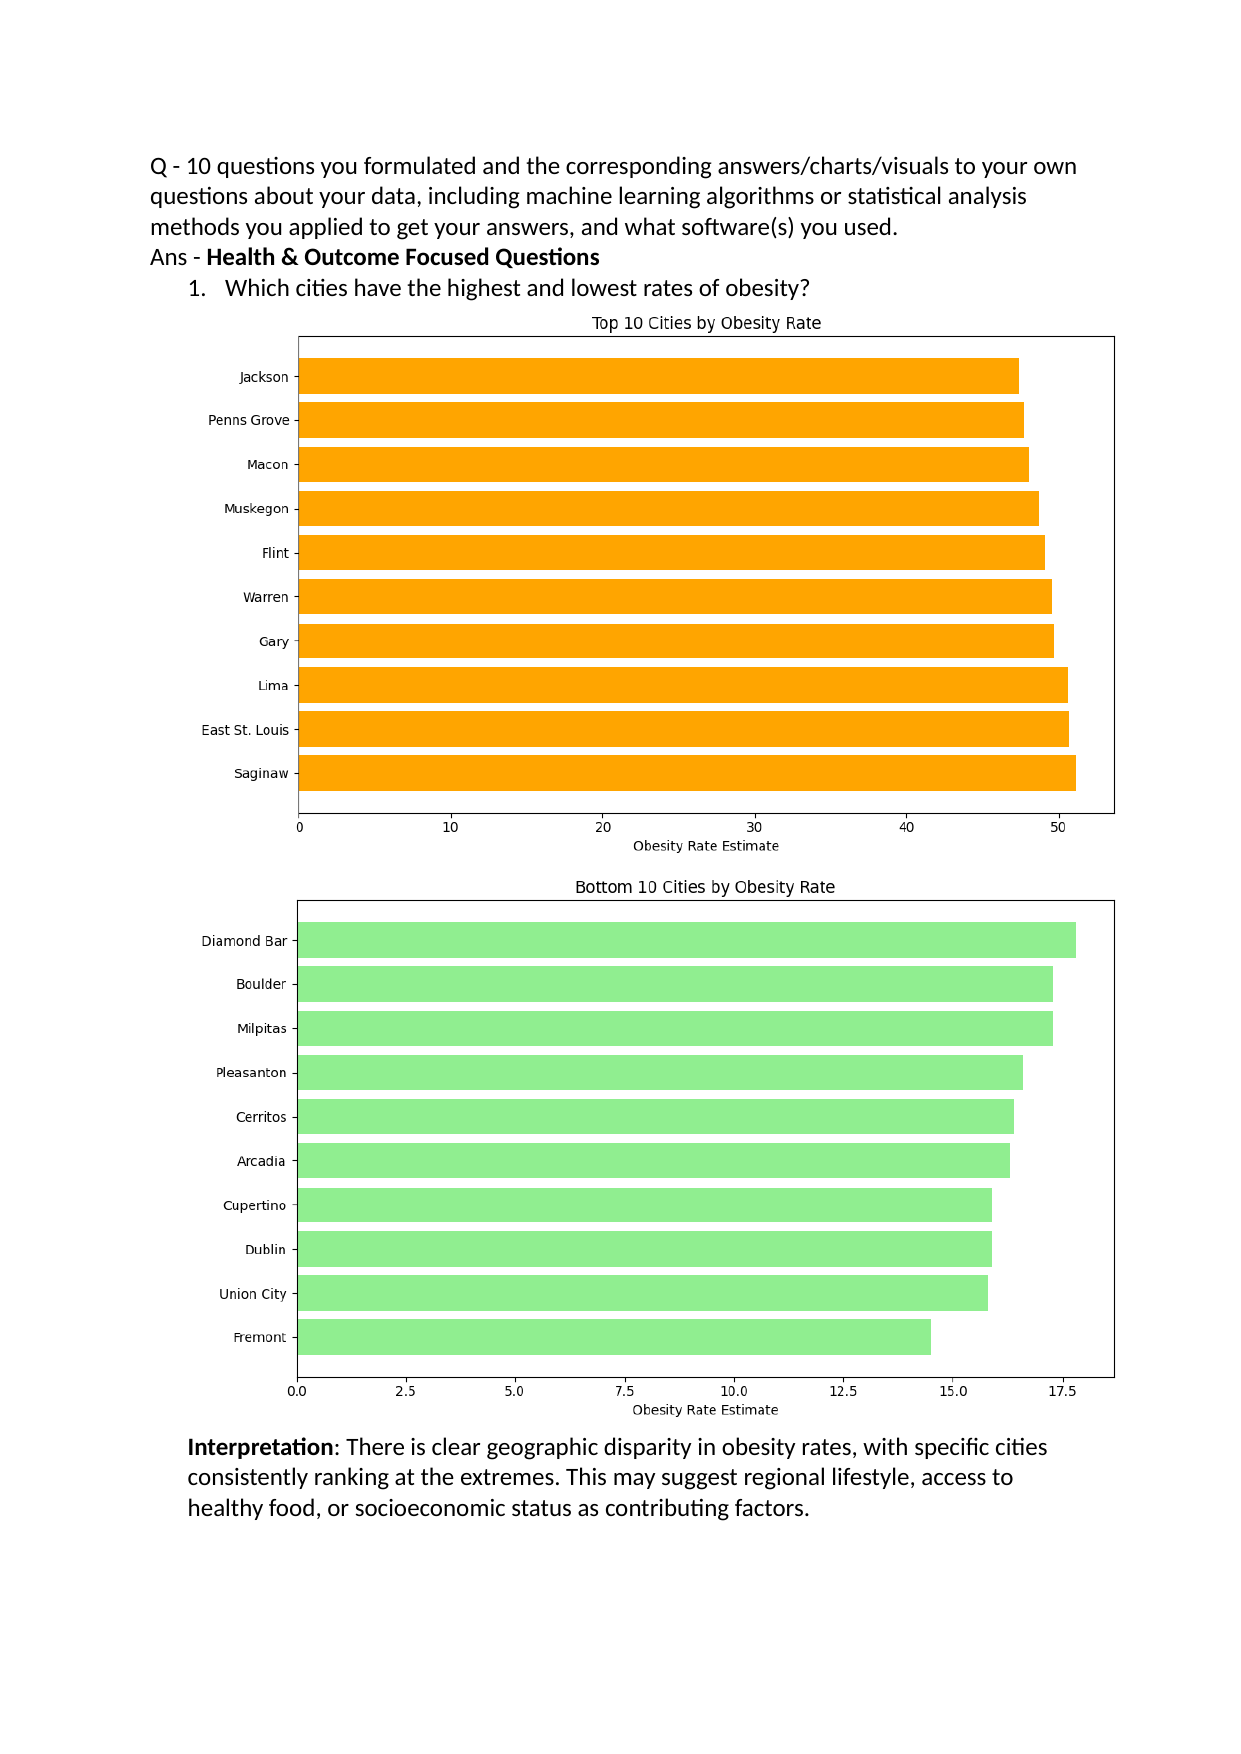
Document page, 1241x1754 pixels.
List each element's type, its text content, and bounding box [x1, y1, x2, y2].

text Interpretation: There is clear geographic disparity in obesity rates, with specific cities consistently ranking at the extremes. This may suggest regional lifestyle, access to healthy food, or socioeconomic status as contributing factors. [187, 1431, 1090, 1522]
text Ans - Health & Outcome Focused Questions [150, 242, 1090, 272]
text Q - 10 questions you formulated and the corresponding answers/charts/visuals to your own questions about your data, including machine learning algorithms or statistical analysis methods you applied to get your answers, and what software(s) you used. [150, 150, 1090, 242]
list Which cities have the highest and lowest rates of obesity? [187, 272, 1090, 302]
picture [187, 302, 1128, 1431]
